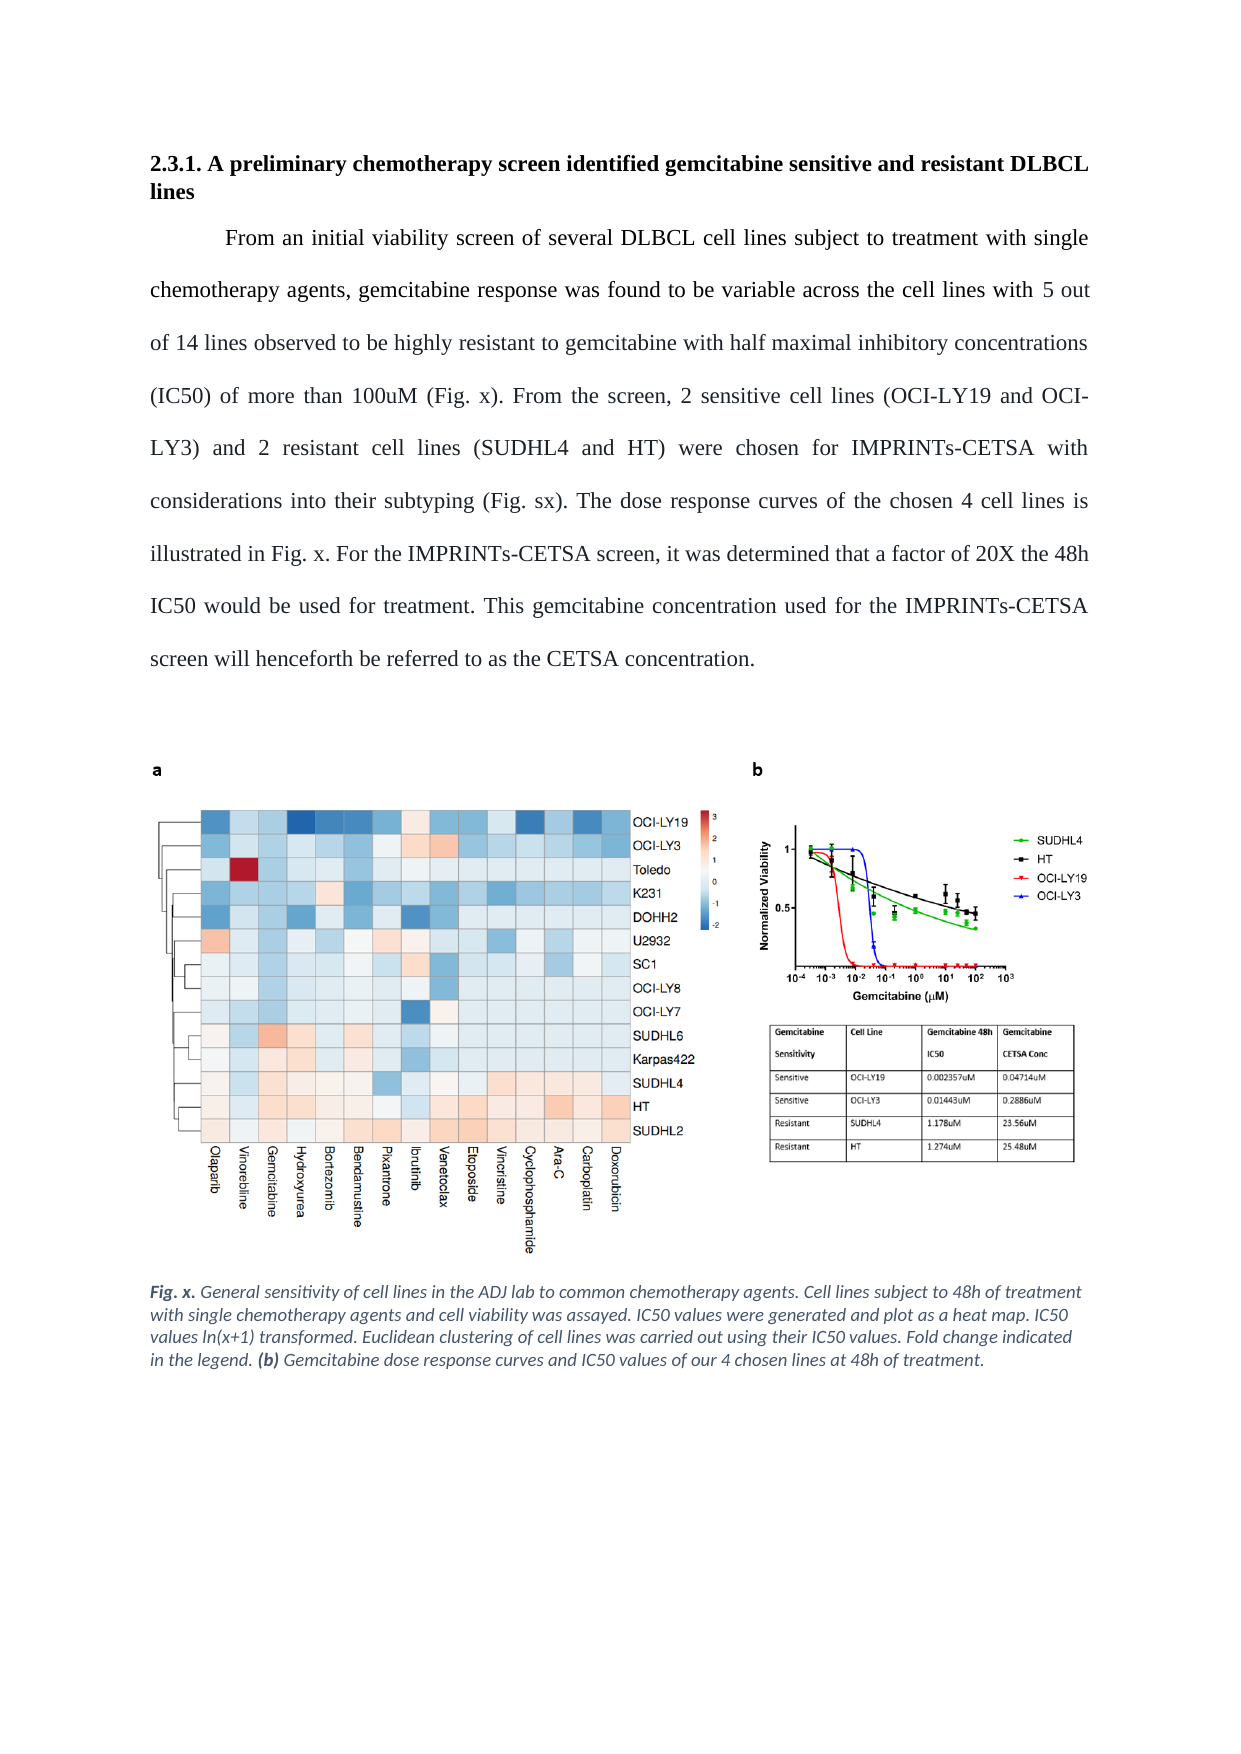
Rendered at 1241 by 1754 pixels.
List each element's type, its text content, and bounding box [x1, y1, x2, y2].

text 2.3.1. A preliminary chemotherapy screen identified gemcitabine sensitive and resistant DLBCL lines [150, 150, 1090, 205]
text From an initial viability screen of several DLBCL cell lines subject to treatment with single chemotherapy agents, gemcitabine response was found to be variable across the cell lines with 5 out of 14 lines observed to be highly resistant to gemcitabine with half maximal inhibitory concentrations (IC50) of more than 100uM (Fig. x). From the screen, 2 sensitive cell lines (OCI-LY19 and OCI-LY3) and 2 resistant cell lines (SUDHL4 and HT) were chosen for IMPRINTs-CETSA with considerations into their subtyping (Fig. sx). The dose response curves of the chosen 4 cell lines is illustrated in Fig. x. For the IMPRINTs-CETSA screen, it was determined that a factor of 20X the 48h IC50 would be used for treatment. This gemcitabine concentration used for the IMPRINTs-CETSA screen will henceforth be referred to as the CETSA concentration. [150, 223, 1090, 672]
text Fig. x. General sensitivity of cell lines in the ADJ lab to common chemotherapy agents. Cell lines subject to 48h of treatment with single chemotherapy agents and cell viability was assayed. IC50 values were generated and plot as a heat map. IC50 values ln(x+1) transformed. Euclidean clustering of cell lines was carried out using their IC50 values. Fold change indicated in the legend. (b) Gemcitabine dose response curves and IC50 values of our 4 chosen lines at 48h of treatment. [150, 1280, 1090, 1372]
picture [150, 759, 1091, 1261]
